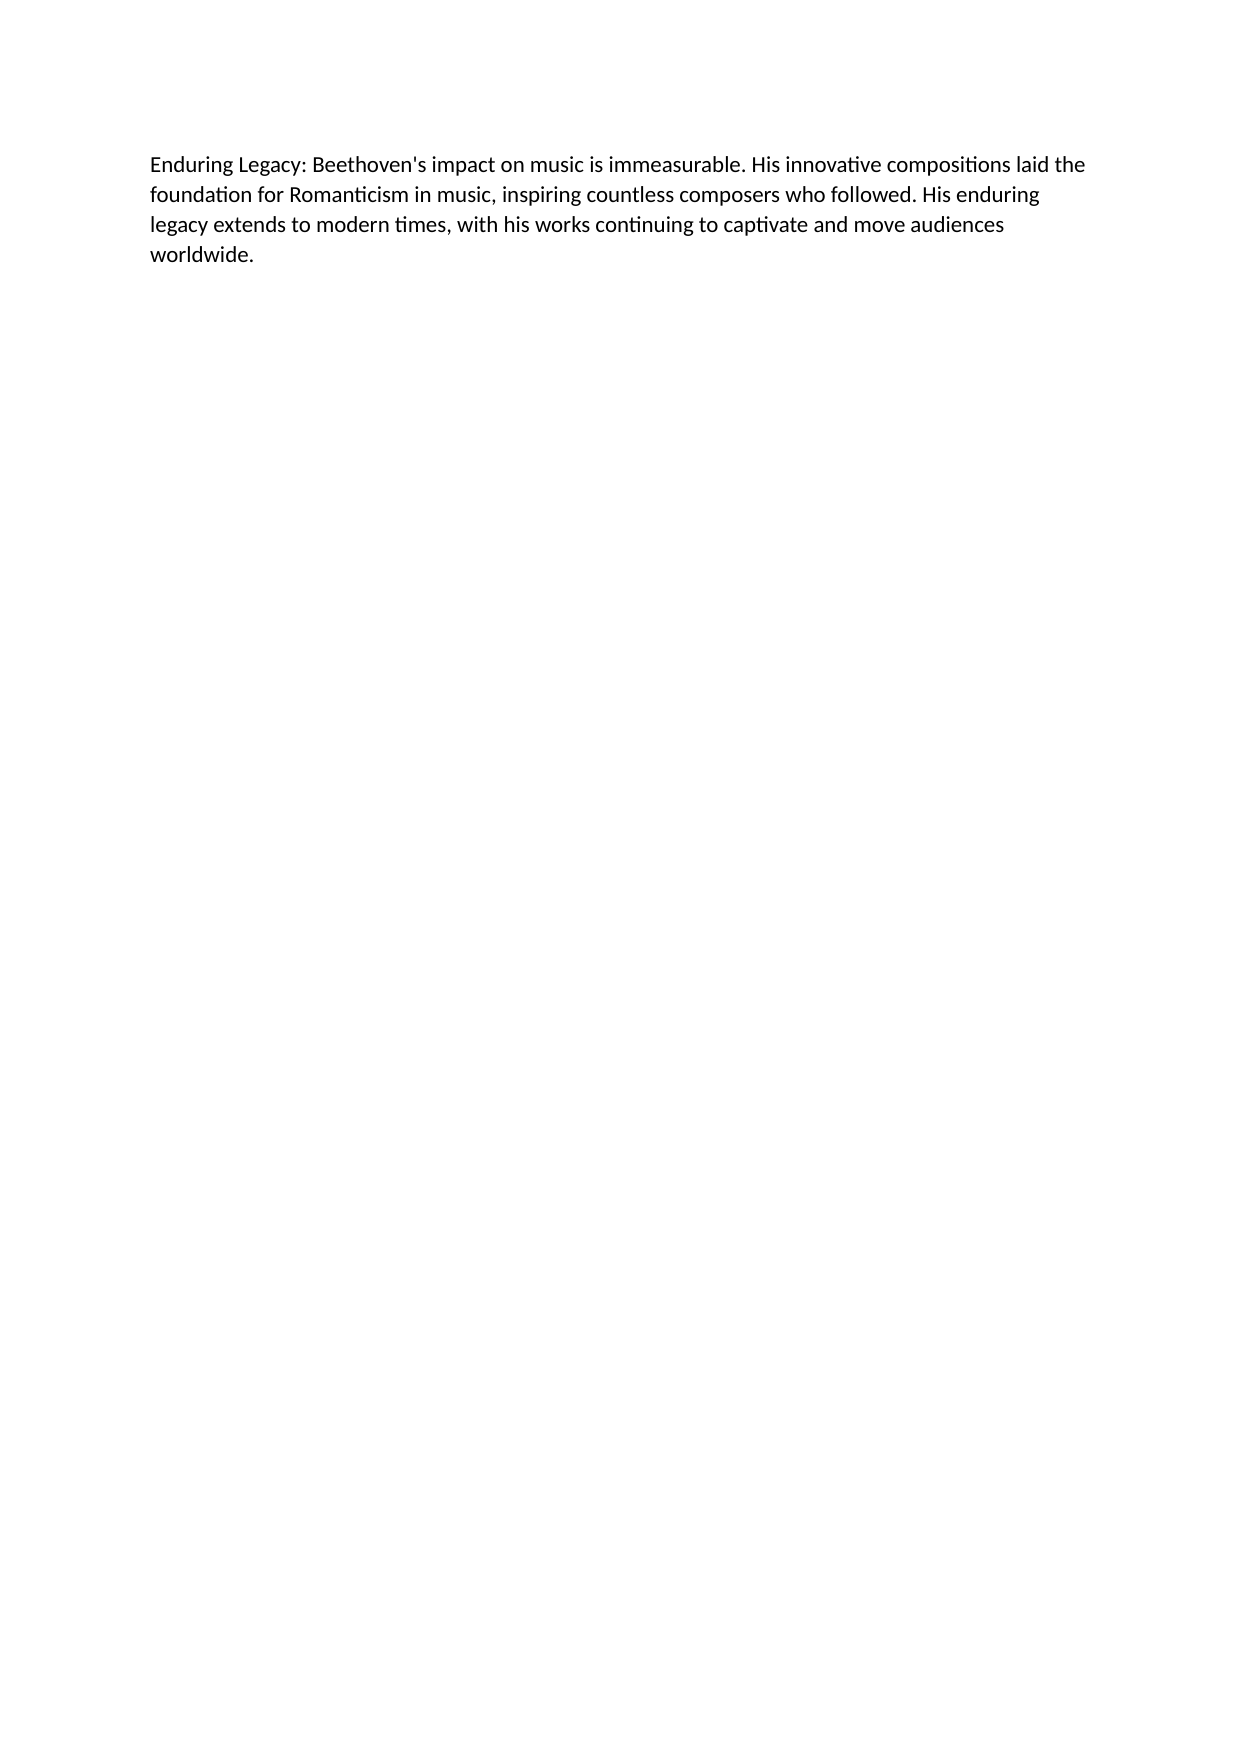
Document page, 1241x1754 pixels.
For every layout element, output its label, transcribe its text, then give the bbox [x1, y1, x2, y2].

text Enduring Legacy: Beethoven's impact on music is immeasurable. His innovative compositions laid the foundation for Romanticism in music, inspiring countless composers who followed. His enduring legacy extends to modern times, with his works continuing to captivate and move audiences worldwide. [150, 150, 1090, 269]
